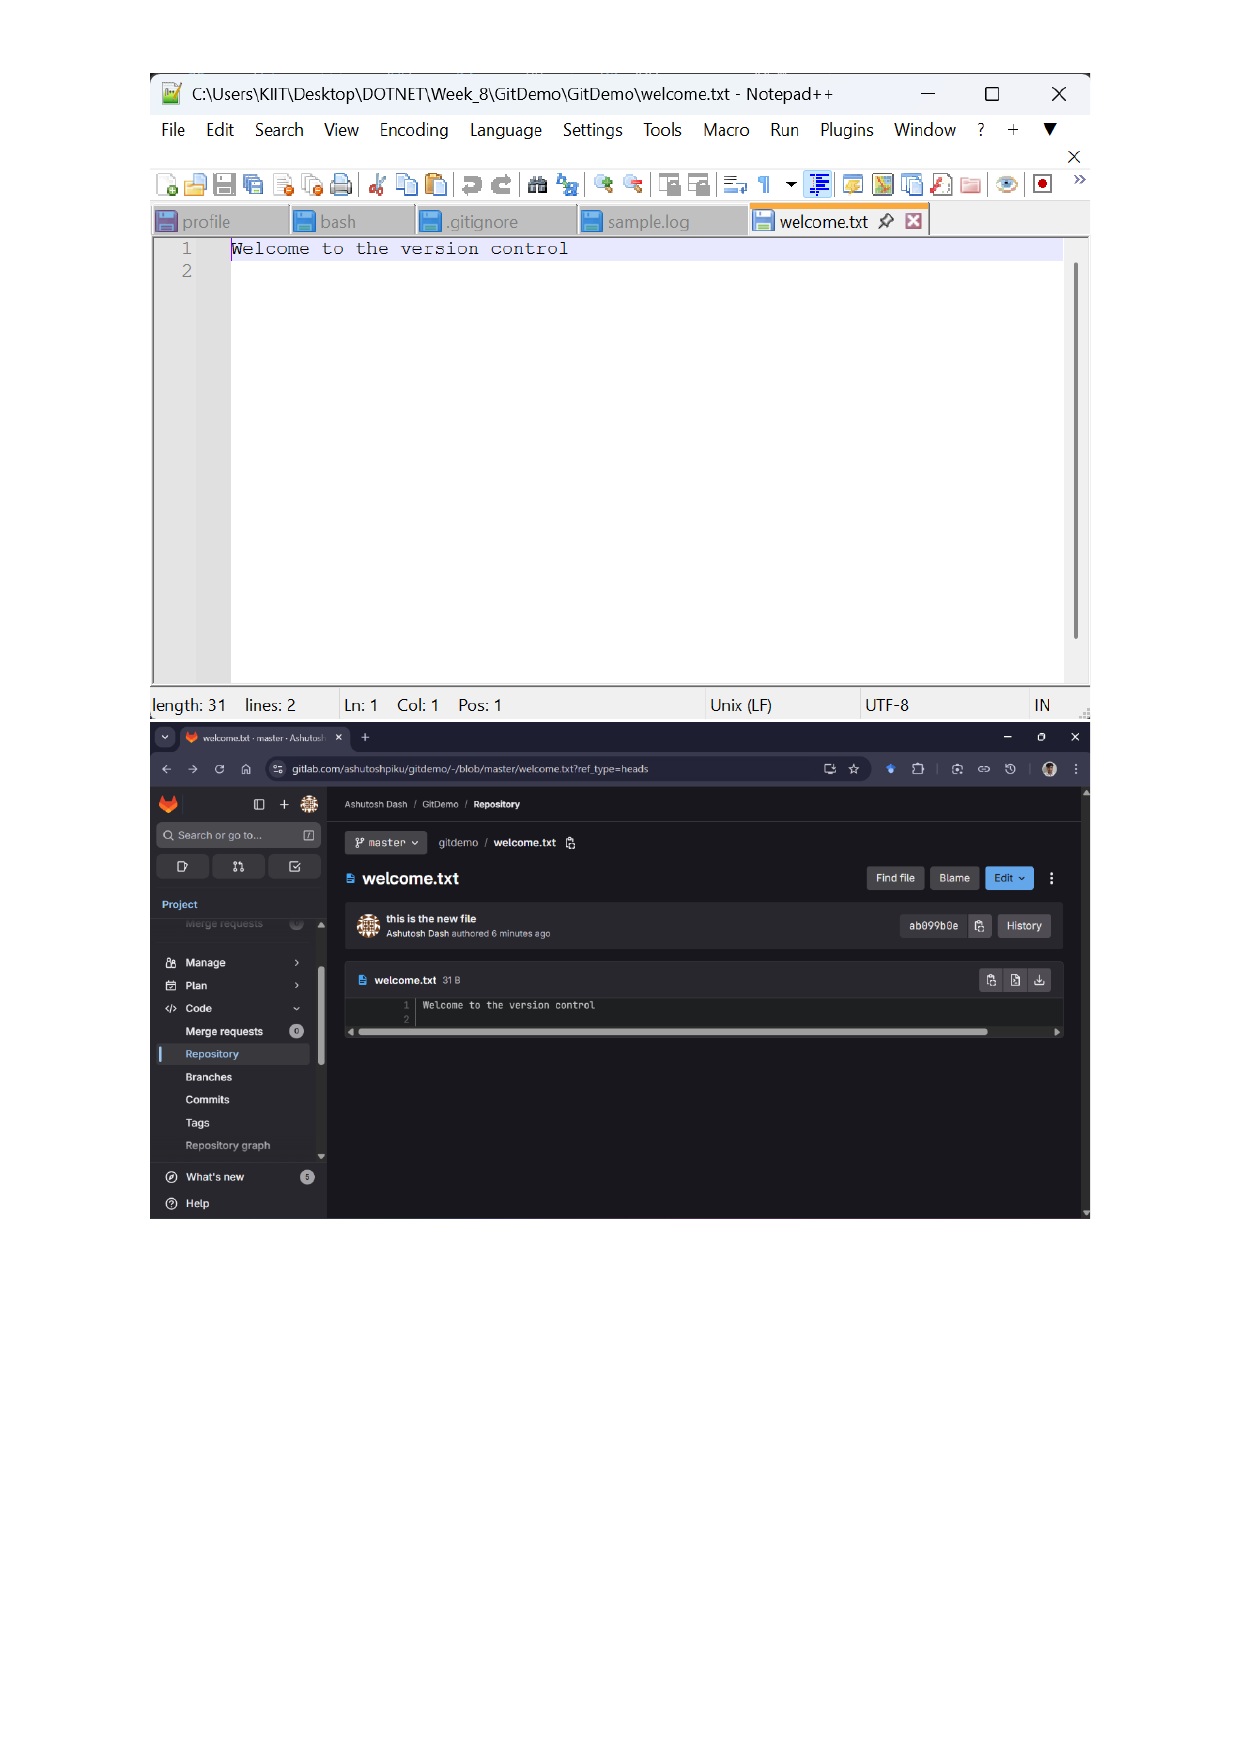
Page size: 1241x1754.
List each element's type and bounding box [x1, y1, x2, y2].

picture [150, 73, 1091, 719]
picture [150, 722, 1091, 1219]
